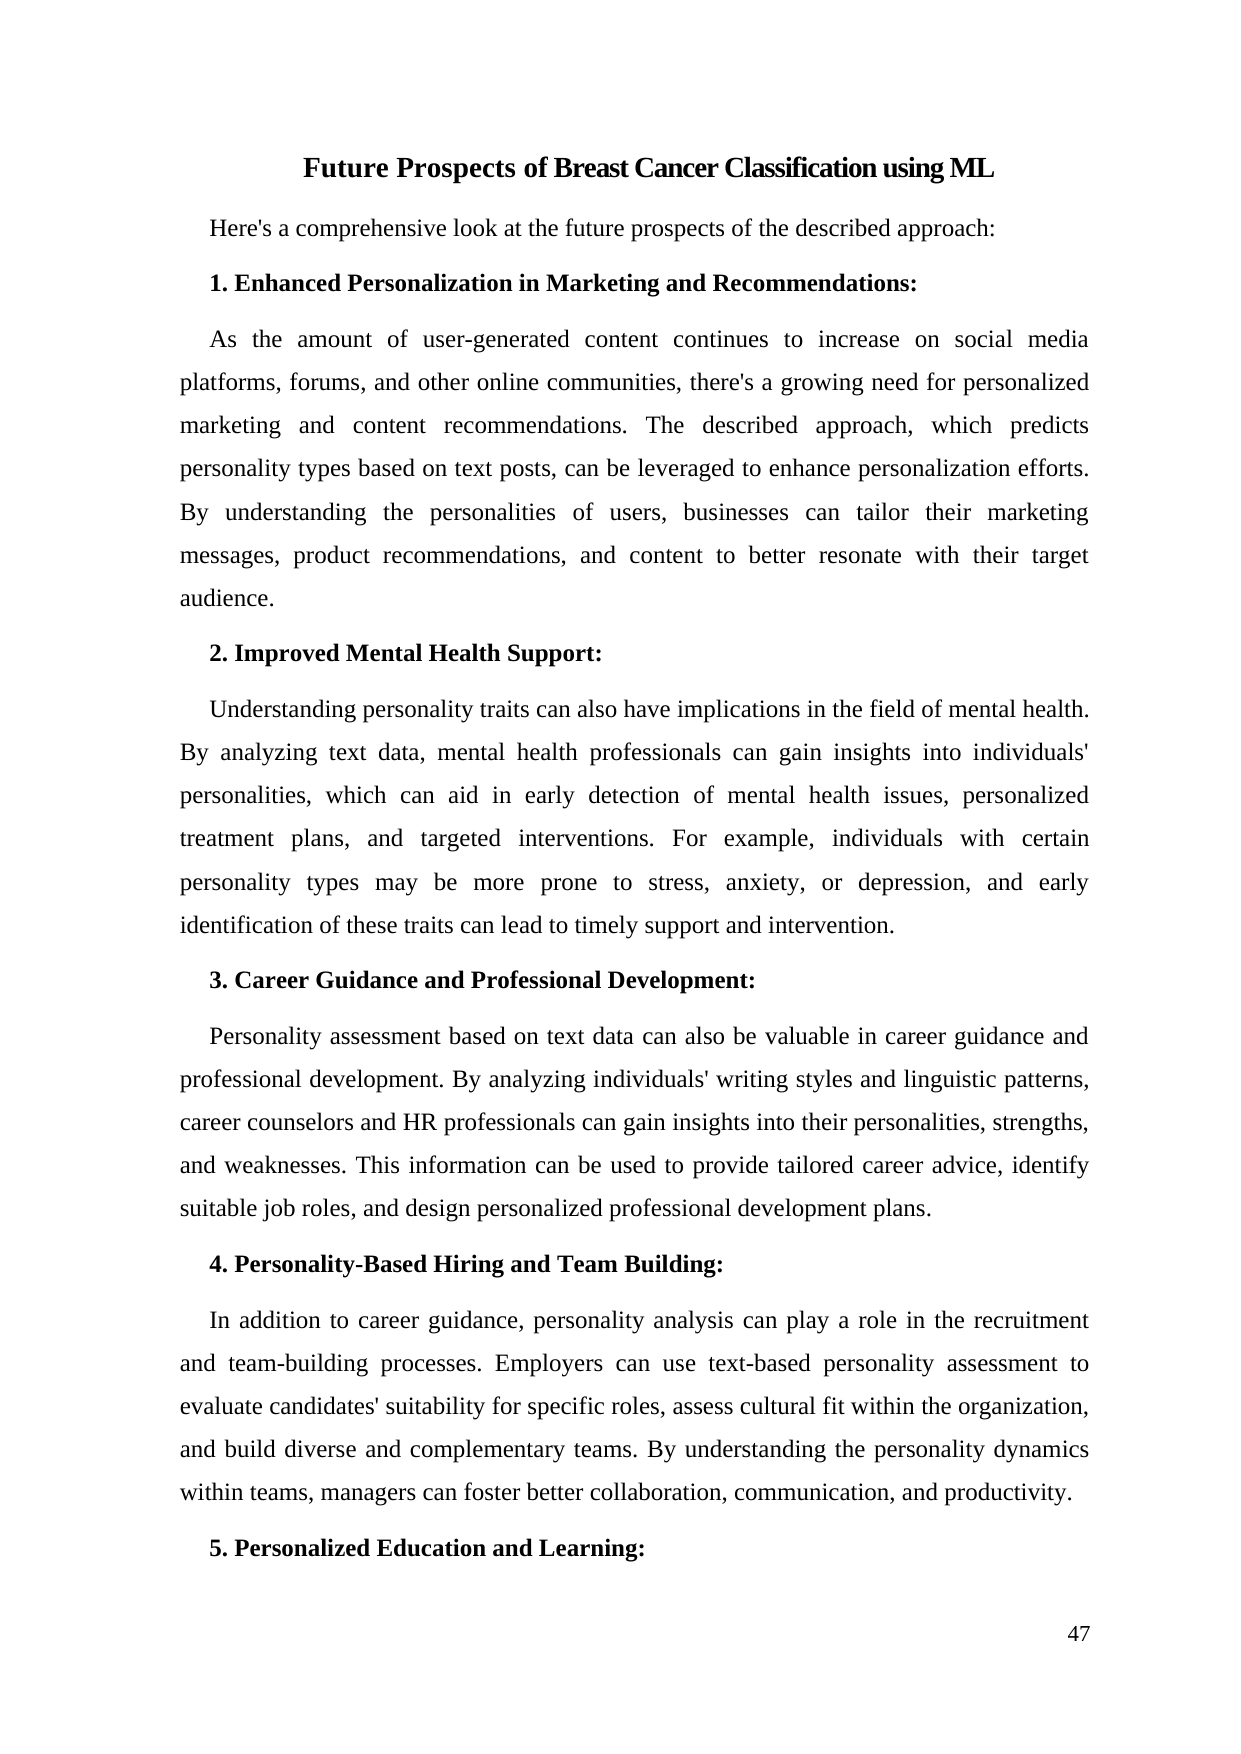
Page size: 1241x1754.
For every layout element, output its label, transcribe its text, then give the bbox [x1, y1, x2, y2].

text Understanding personality traits can also have implications in the field of mental health. By analyzing text data, mental health professionals can gain insights into individuals' personalities, which can aid in early detection of mental health issues, personalized treatment plans, and targeted interventions. For example, individuals with certain personality types may be more prone to stress, anxiety, or depression, and early identification of these traits can lead to timely support and intervention. [179, 694, 1090, 938]
text As the amount of user-generated content continues to increase on social media platforms, forums, and other online communities, there's a growing need for personalized marketing and content recommendations. The described approach, which predicts personality types based on text posts, can be leveraged to enhance personalization efforts. By understanding the personalities of users, businesses can tailor their marketing messages, product recommendations, and content to better resonate with their target audience. [179, 324, 1090, 612]
text 4. Personality-Based Hiring and Team Building: [179, 1249, 1090, 1278]
text 3. Career Guidance and Professional Development: [179, 965, 1090, 994]
text Here's a comprehensive look at the future prospects of the described approach: [179, 213, 1090, 242]
text 2. Improved Mental Health Support: [179, 638, 1090, 667]
text 1. Enhanced Personalization in Marketing and Recommendations: [179, 268, 1090, 297]
text Personality assessment based on text data can also be valuable in career guidance and professional development. By analyzing individuals' writing styles and linguistic patterns, career counselors and HR professionals can gain insights into their personalities, strengths, and weaknesses. This information can be used to provide tailored career advice, identify suitable job roles, and design personalized professional development plans. [179, 1021, 1090, 1222]
text Future Prospects of Breast Cancer Classification using ML [179, 150, 1090, 183]
text In addition to career guidance, personality analysis can play a role in the recruitment and team-building processes. Employers can use text-based personality assessment to evaluate candidates' suitability for specific roles, assess cultural fit within the organization, and build diverse and complementary teams. By understanding the personality dynamics within teams, managers can foster better collaboration, communication, and productivity. [179, 1305, 1090, 1506]
text 5. Personalized Education and Learning: [179, 1533, 1090, 1562]
